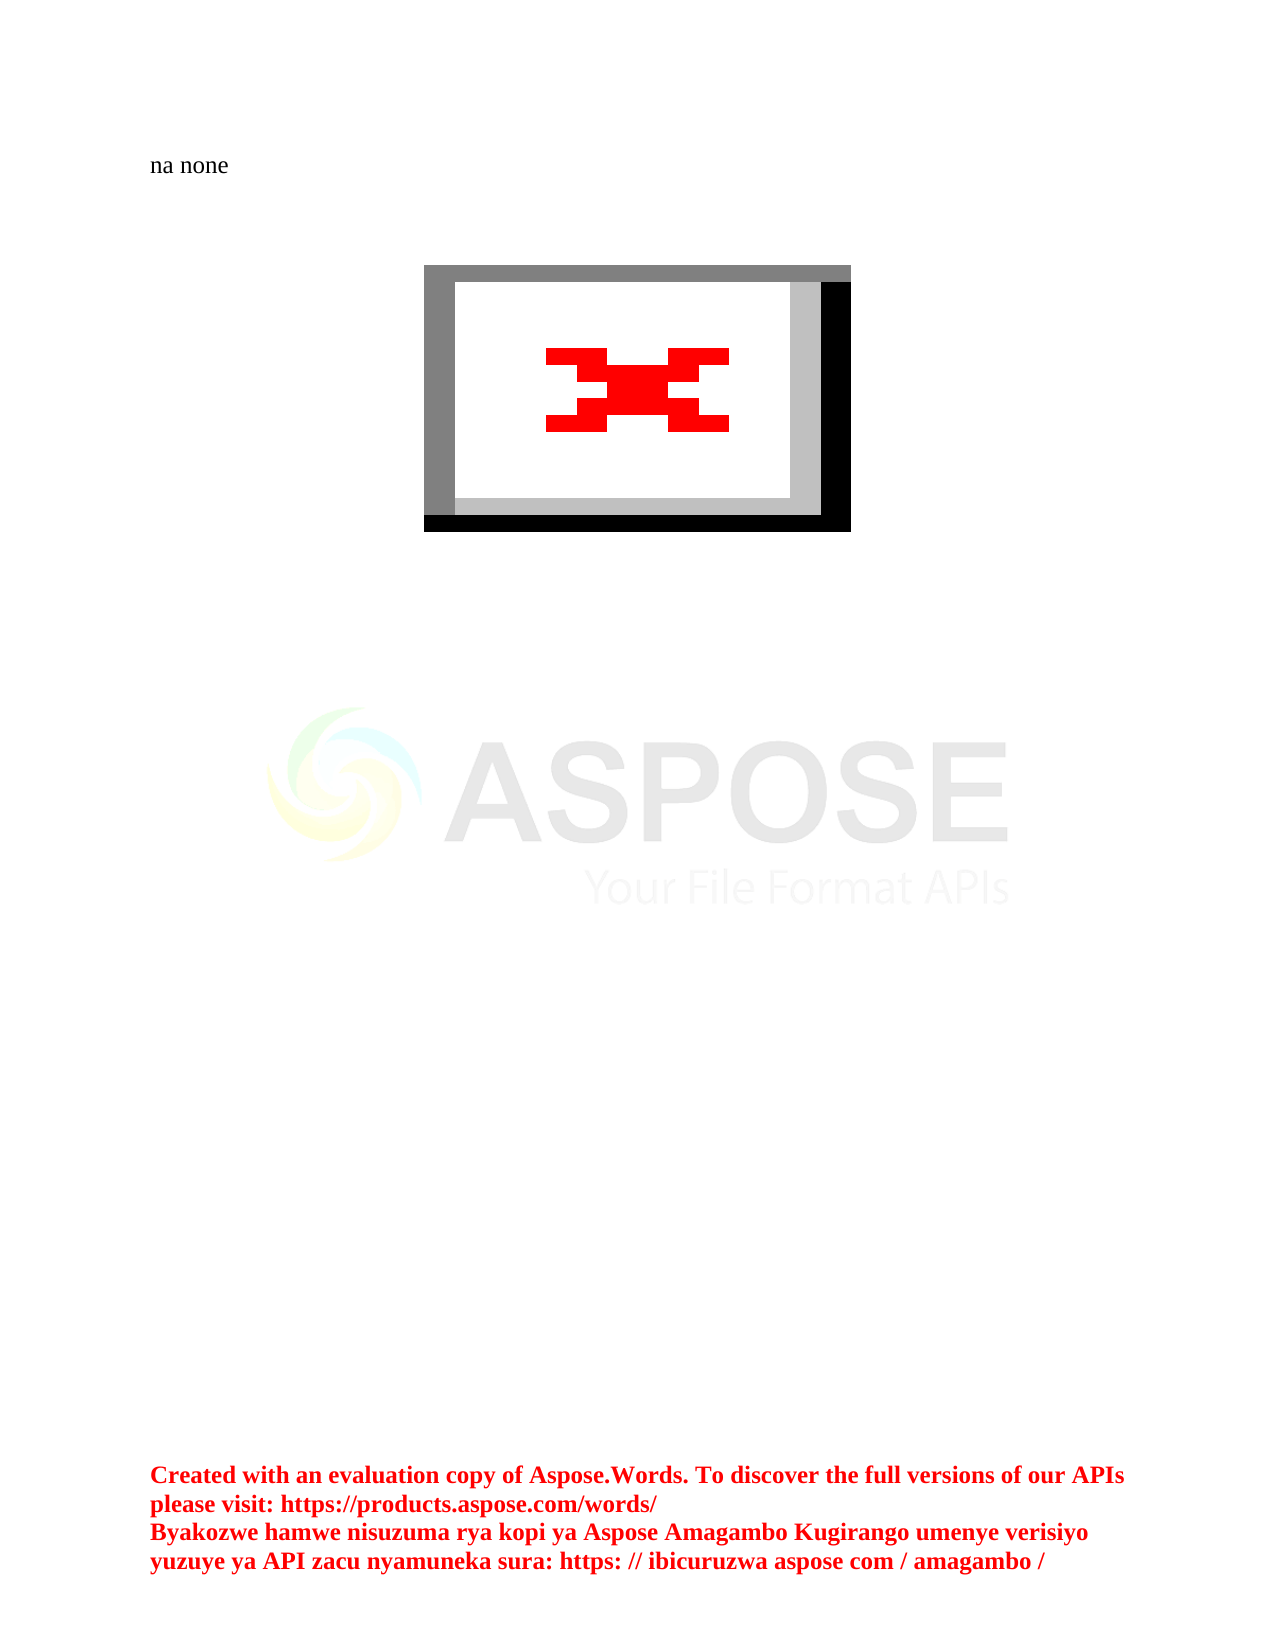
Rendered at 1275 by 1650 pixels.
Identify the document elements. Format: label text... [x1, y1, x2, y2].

picture [150, 179, 1125, 682]
text na none [150, 150, 1125, 179]
